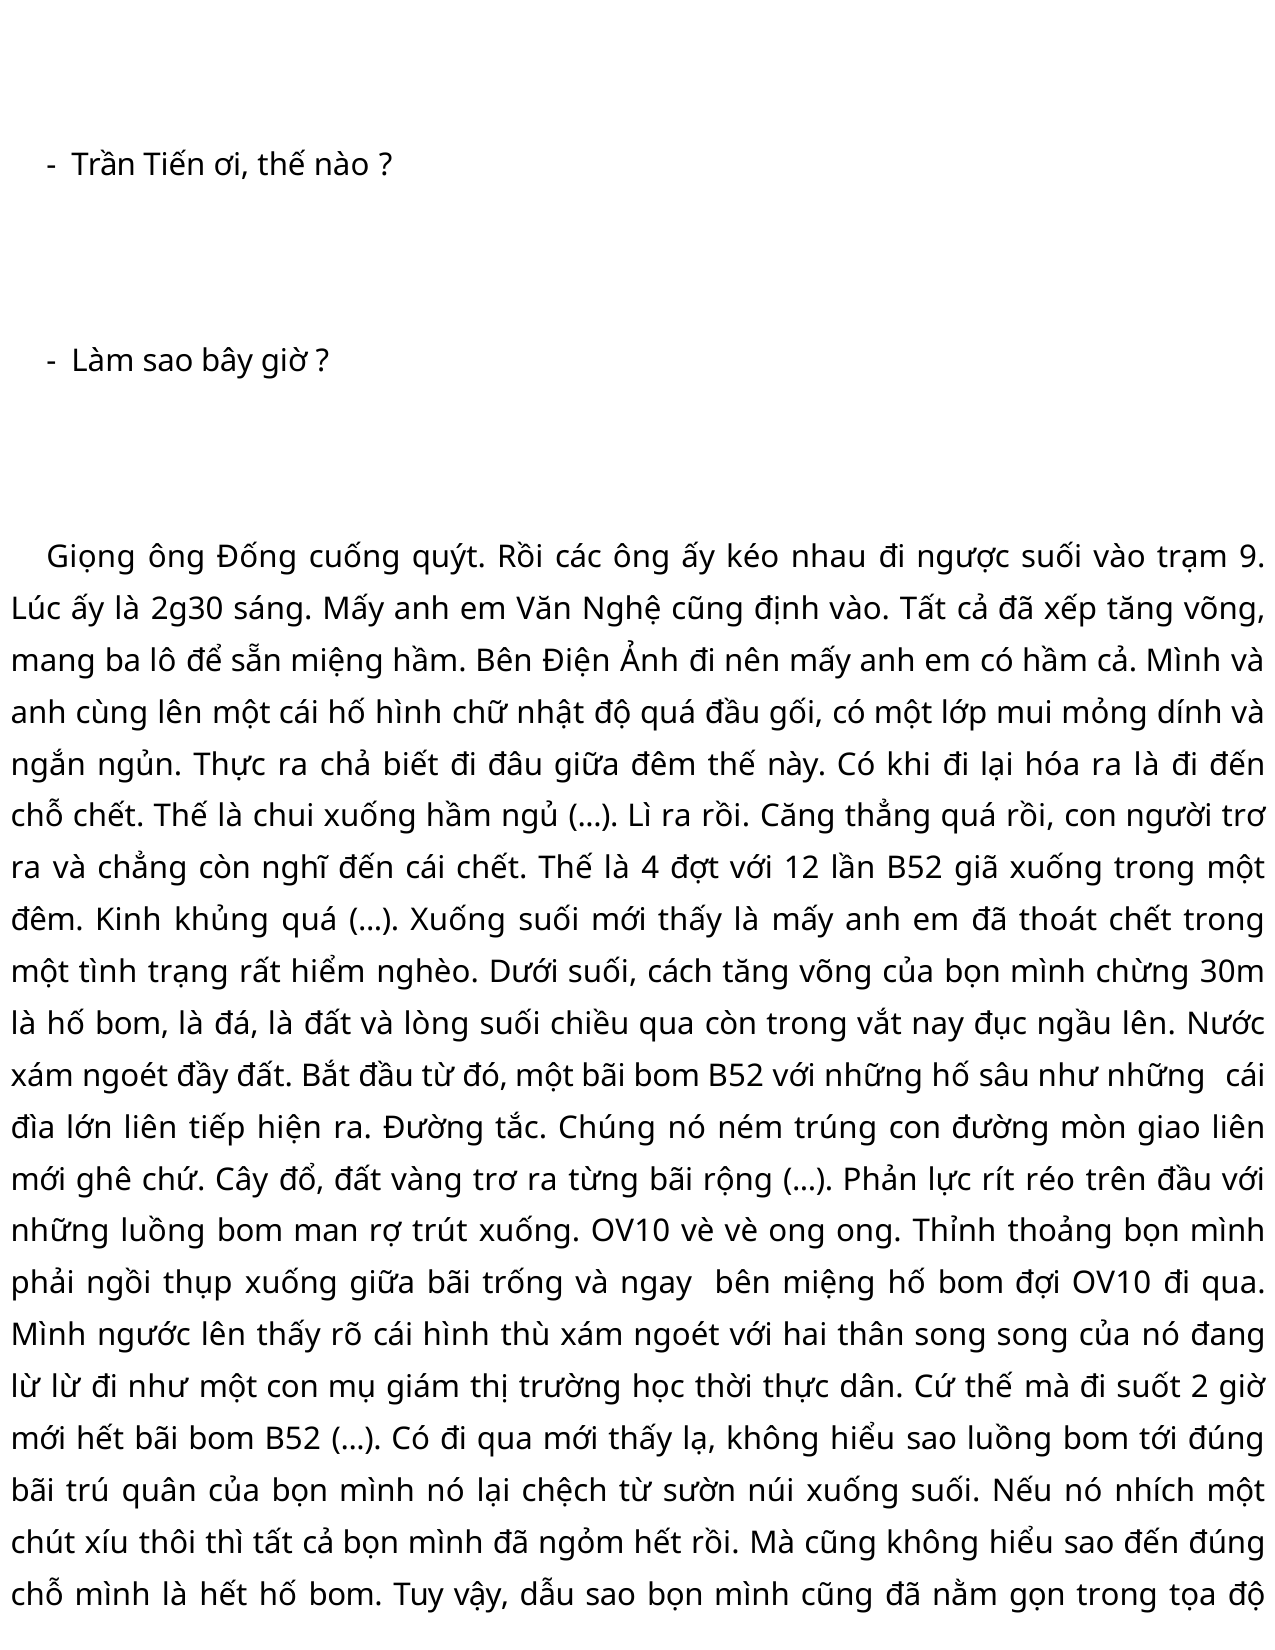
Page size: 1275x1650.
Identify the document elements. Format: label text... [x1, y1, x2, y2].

list Trần Tiến ơi, thế nào ? [46, 142, 1275, 184]
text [10, 534, 1266, 1614]
list Làm sao bây giờ ? [46, 338, 1275, 381]
